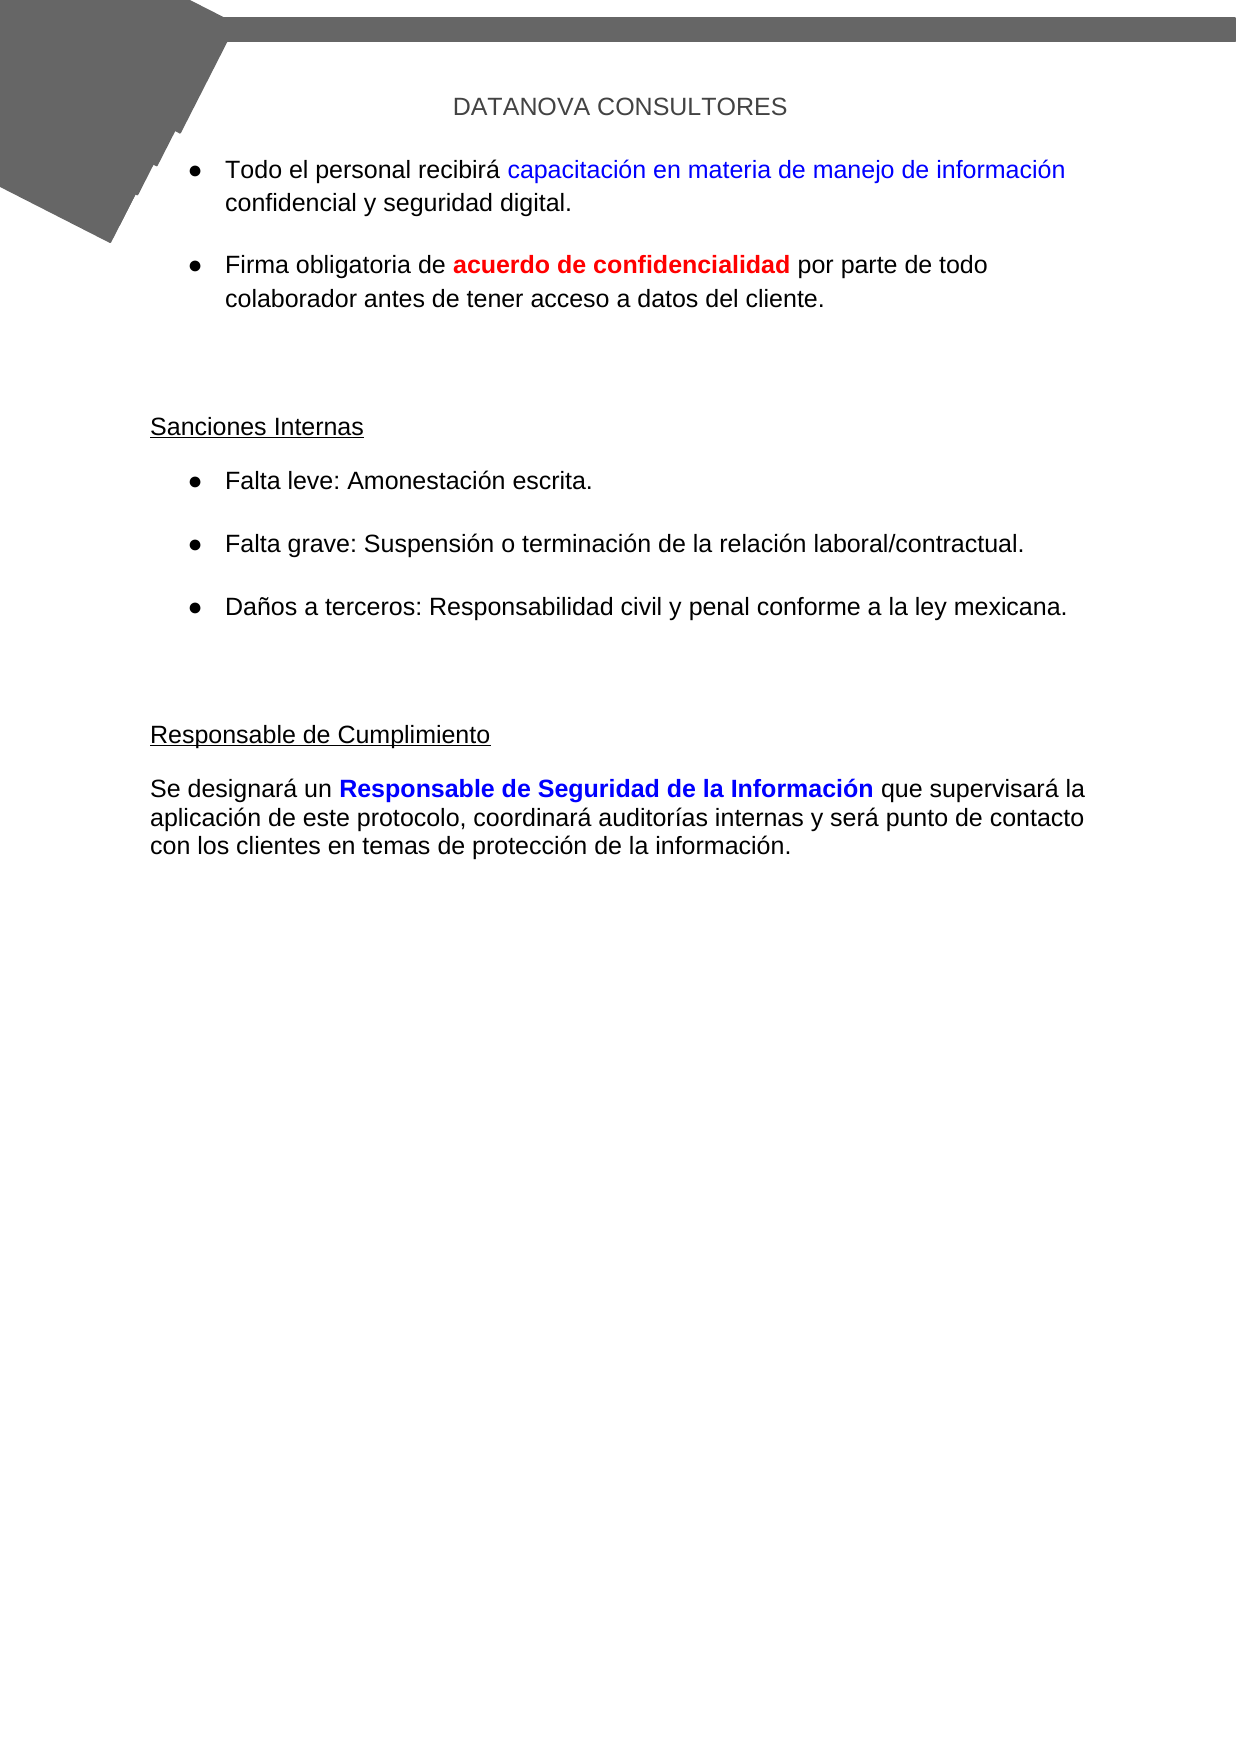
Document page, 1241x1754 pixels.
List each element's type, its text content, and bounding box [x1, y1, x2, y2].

list Firma obligatoria de acuerdo de confidencialidad por parte de todo colaborador antes de tener acceso a datos del cliente. [187, 251, 1090, 312]
text Se designará un Responsable de Seguridad de la Información que supervisará la aplicación de este protocolo, coordinará auditorías internas y será punto de contacto con los clientes en temas de protección de la información. [150, 774, 1090, 860]
list Falta leve: Amonestación escrita. [187, 466, 1090, 525]
subtitle Sanciones Internas [150, 412, 1090, 441]
list Todo el personal recibirá capacitación en materia de manejo de información confidencial y seguridad digital. [187, 155, 1090, 247]
subtitle Responsable de Cumplimiento [150, 720, 1090, 749]
list Daños a terceros: Responsabilidad civil y penal conforme a la ley mexicana. [187, 591, 1090, 620]
list Falta grave: Suspensión o terminación de la relación laboral/contractual. [187, 529, 1090, 588]
